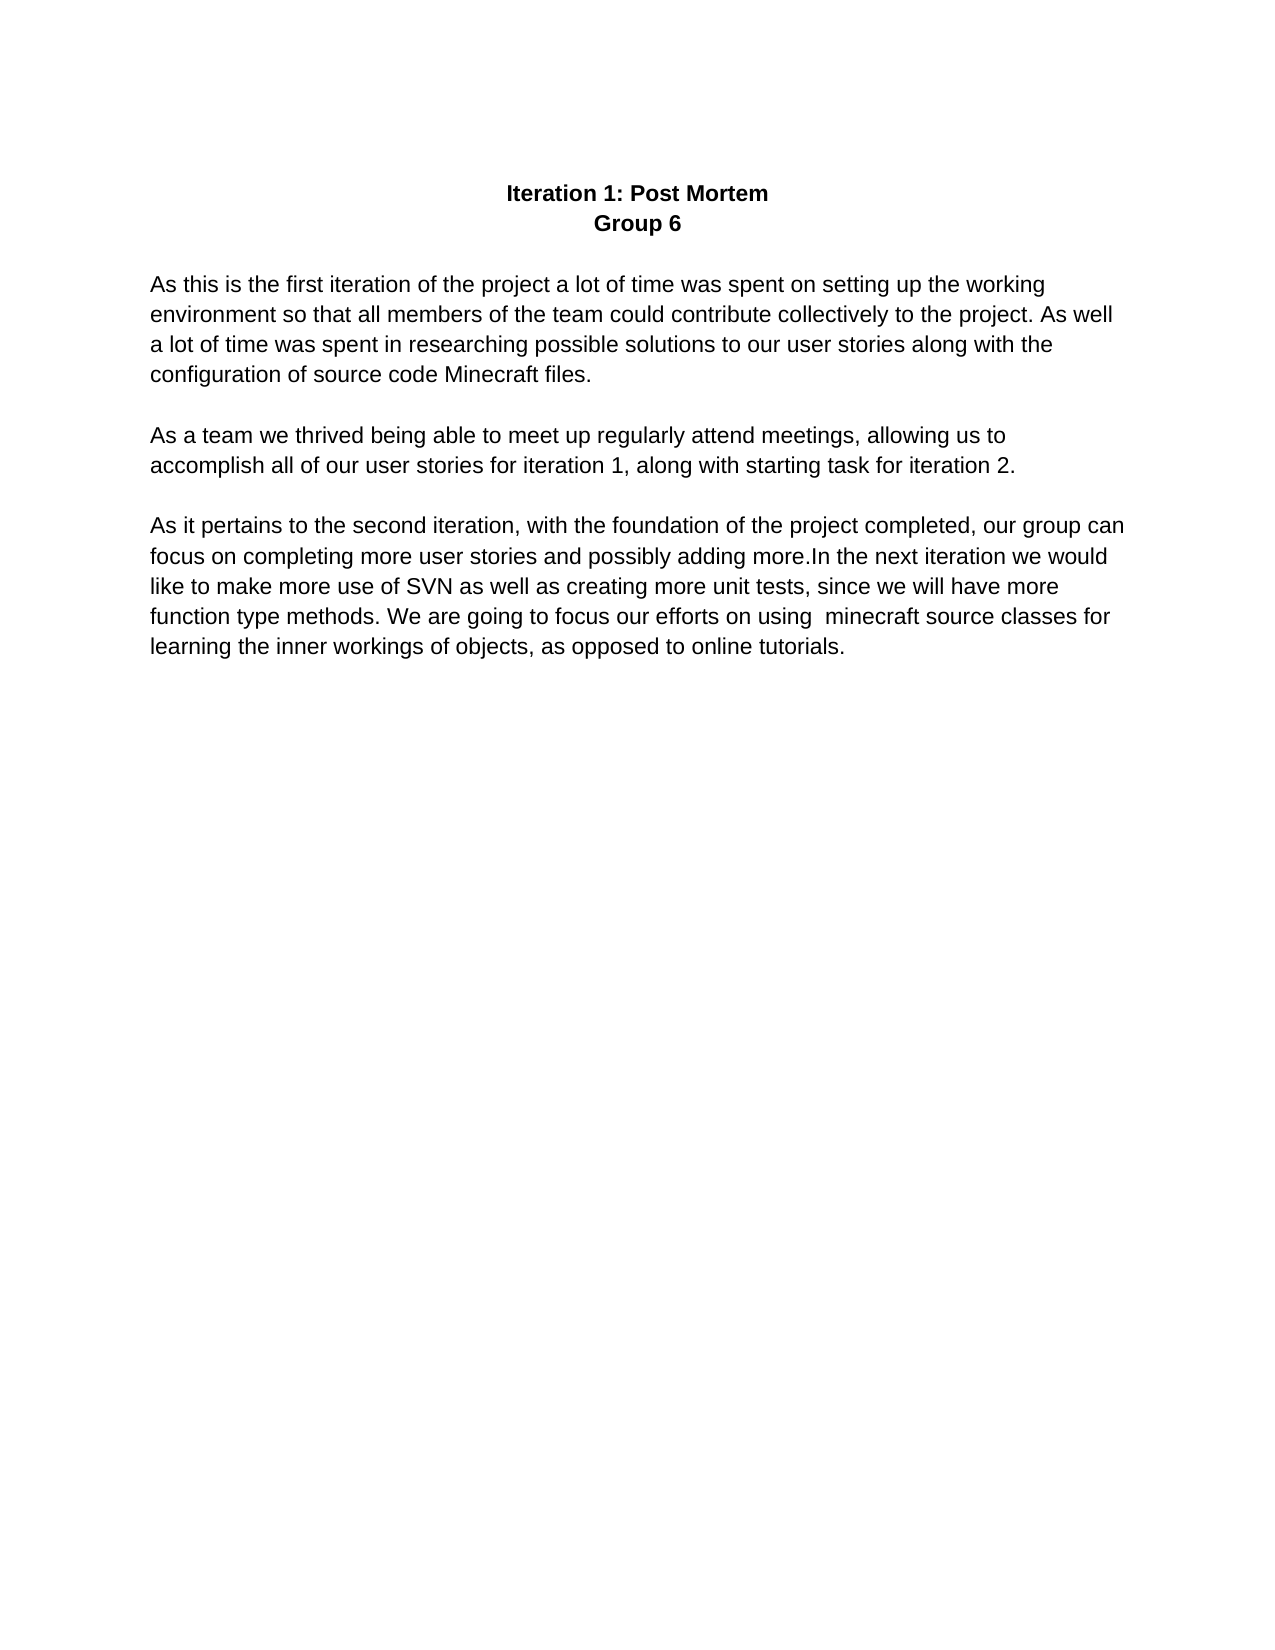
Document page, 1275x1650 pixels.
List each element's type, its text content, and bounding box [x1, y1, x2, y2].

text As a team we thrived being able to meet up regularly attend meetings, allowing us to accomplish all of our user stories for iteration 1, along with starting task for iteration 2. [150, 422, 1125, 478]
text As this is the first iteration of the project a lot of time was spent on setting up the working environment so that all members of the team could contribute collectively to the project. As well a lot of time was spent in researching possible solutions to our user stories along with the configuration of source code Minecraft files. [150, 271, 1125, 388]
text As it pertains to the second iteration, with the foundation of the project completed, our group can focus on completing more user stories and possibly adding more.In the next iteration we would like to make more use of SVN as well as creating more unit tests, since we will have more function type methods. We are going to focus our efforts on using minecraft source classes for learning the inner workings of objects, as opposed to online tutorials. [150, 512, 1125, 660]
text Iteration 1: Post Mortem [150, 180, 1125, 207]
text Group 6 [150, 210, 1125, 237]
